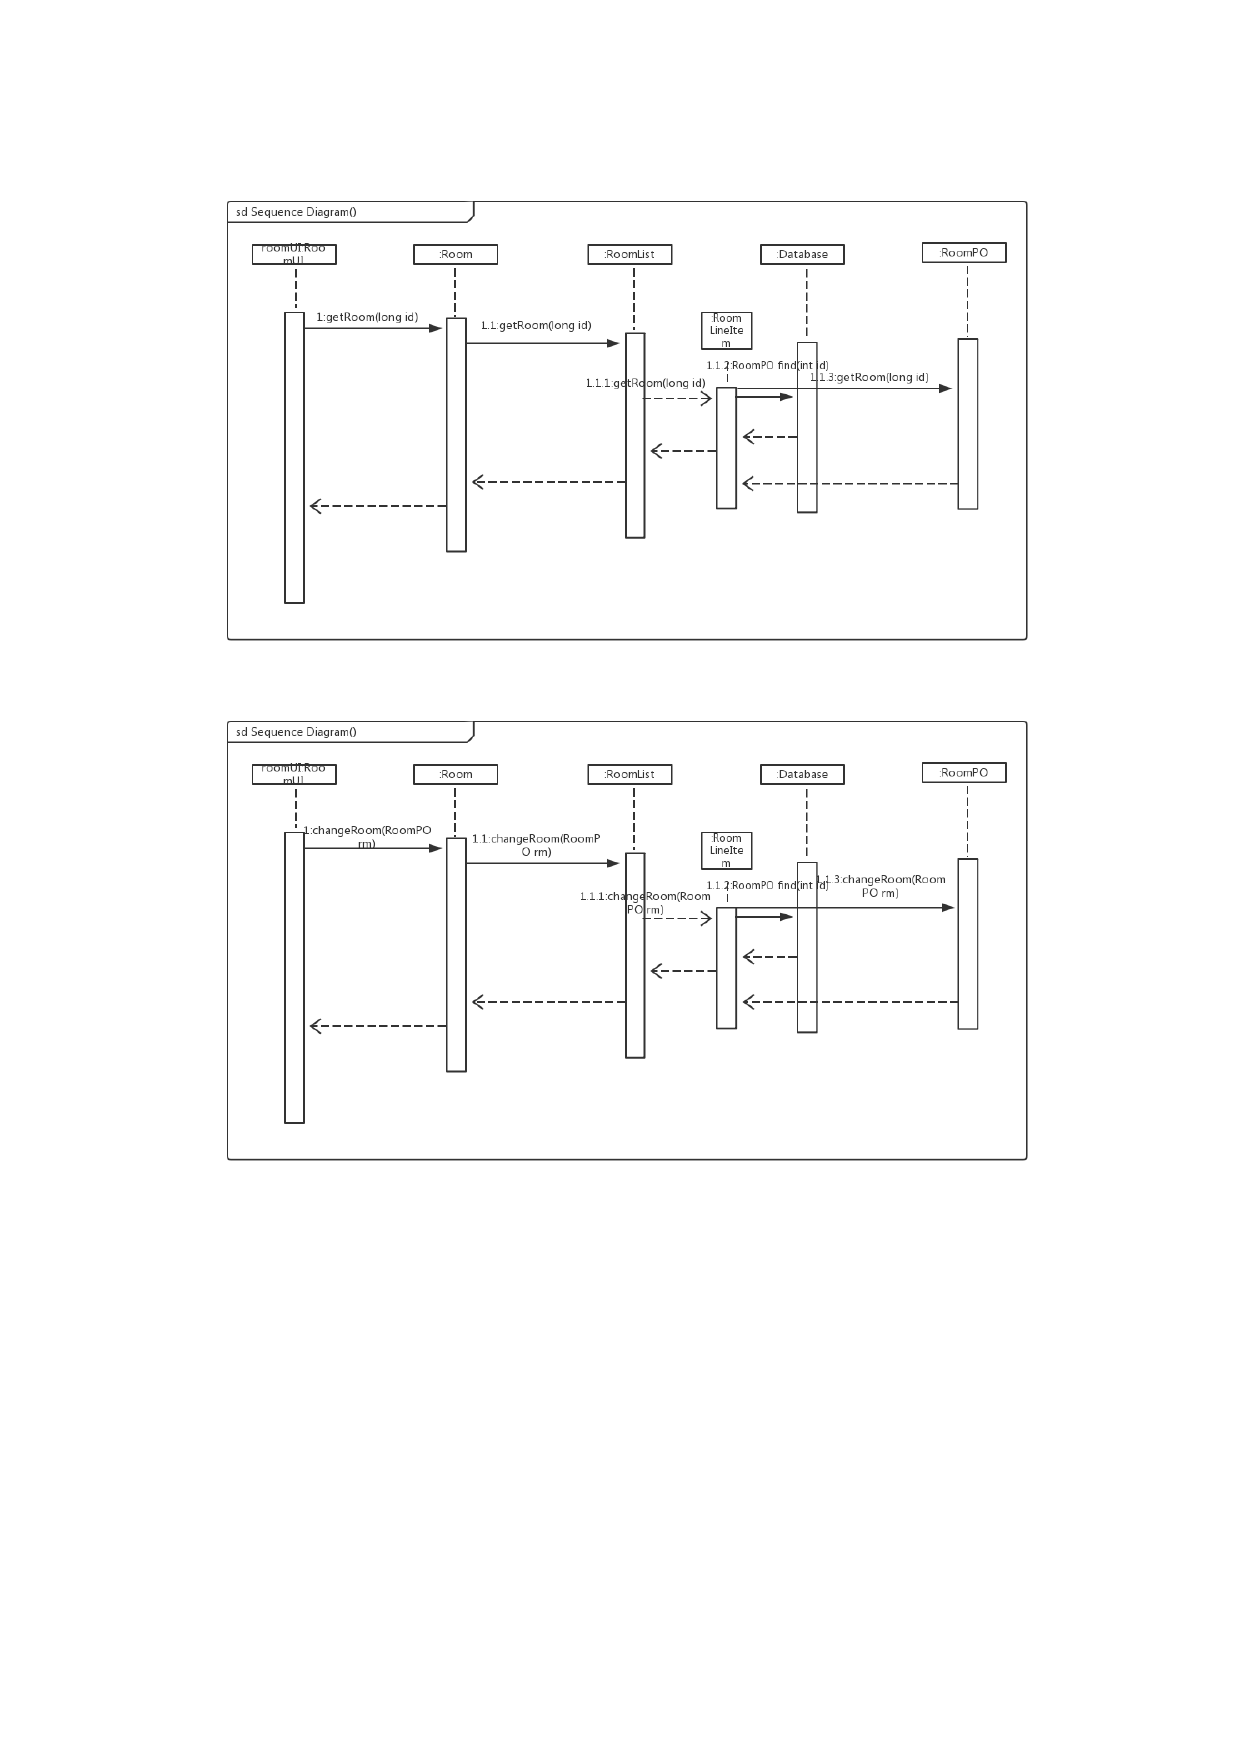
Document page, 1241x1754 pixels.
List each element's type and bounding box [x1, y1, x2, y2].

picture [187, 682, 1053, 1186]
picture [187, 162, 1053, 666]
